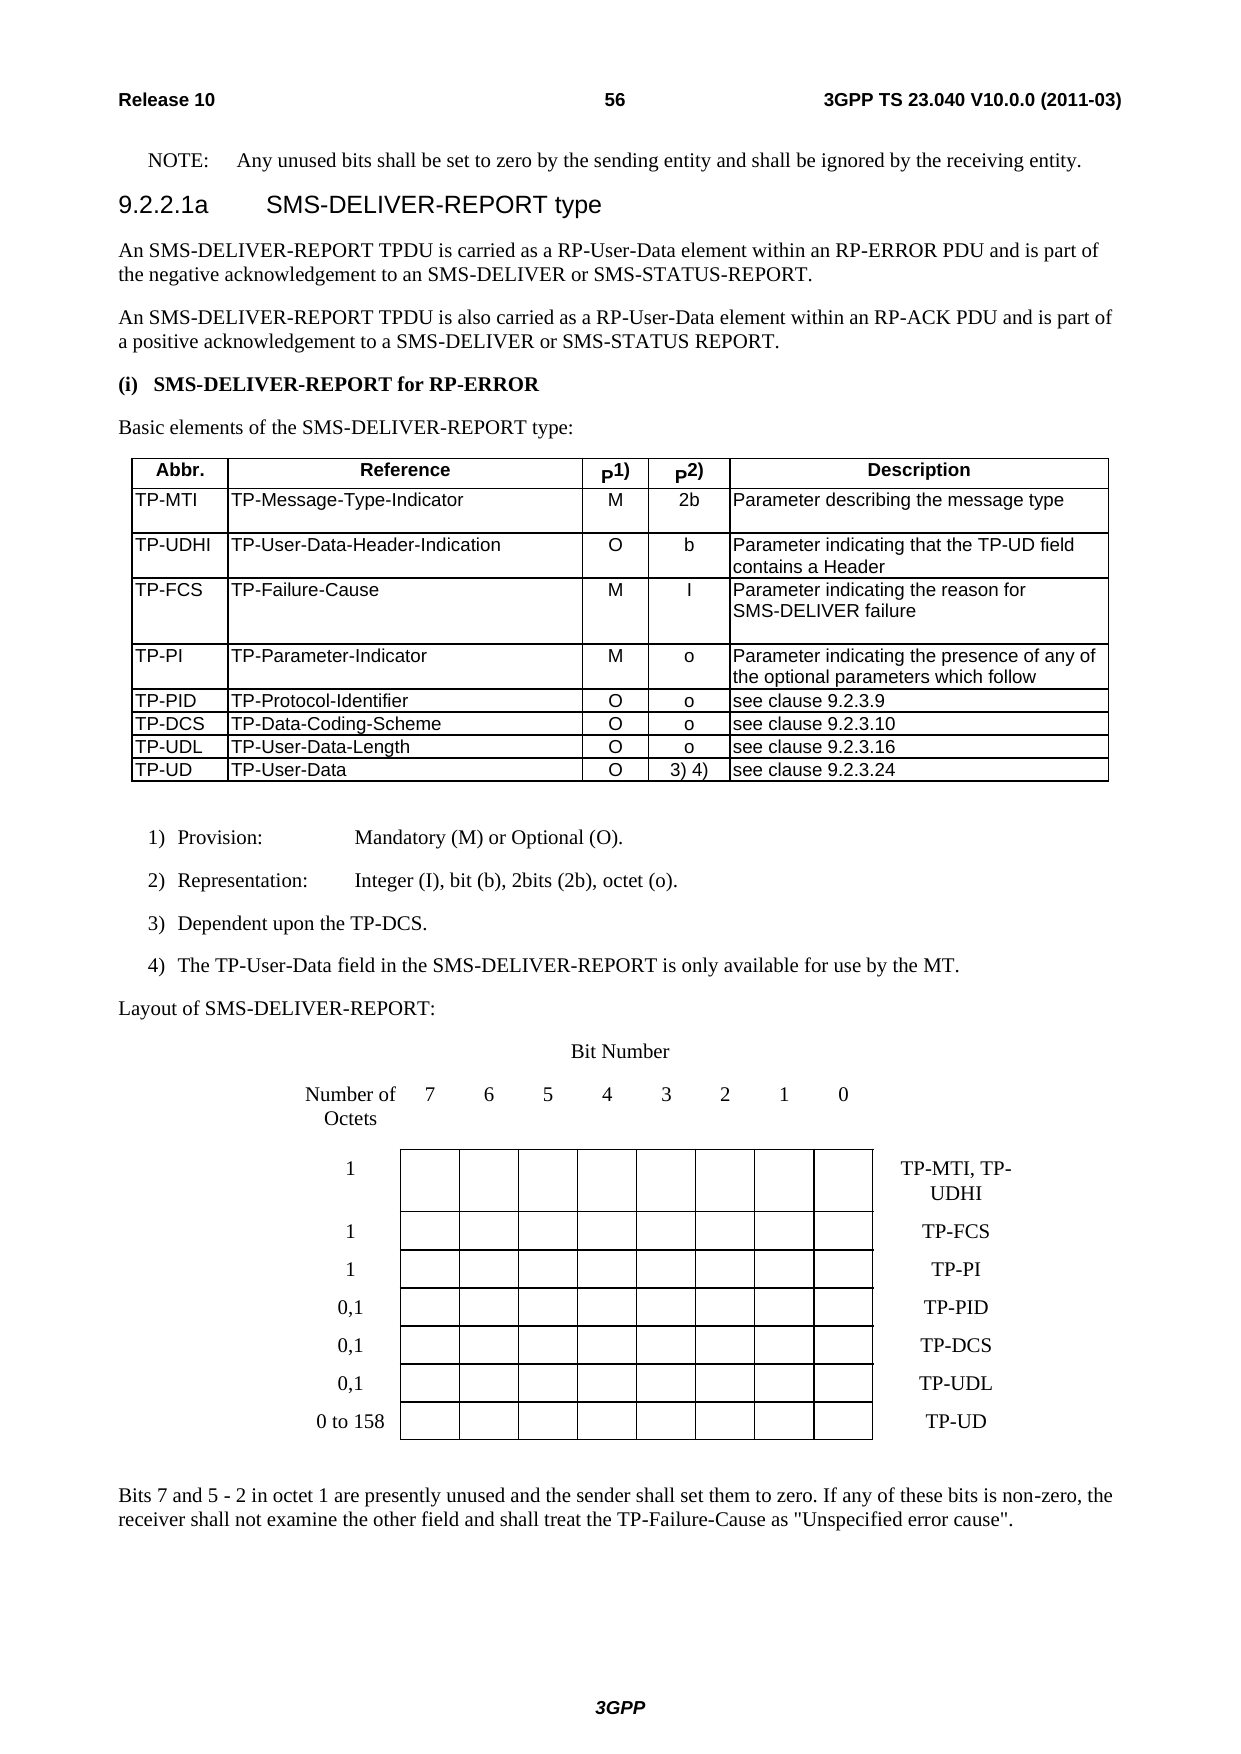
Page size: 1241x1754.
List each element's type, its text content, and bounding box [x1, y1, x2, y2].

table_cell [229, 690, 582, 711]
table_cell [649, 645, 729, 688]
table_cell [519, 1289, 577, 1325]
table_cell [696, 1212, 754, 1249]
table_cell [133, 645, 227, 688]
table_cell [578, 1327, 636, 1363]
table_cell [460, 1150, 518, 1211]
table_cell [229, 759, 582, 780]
list Bit Number [118, 1039, 1122, 1063]
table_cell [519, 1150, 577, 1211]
subtitle 9.2.2.1a SMS-DELIVER-REPORT type [118, 191, 1122, 219]
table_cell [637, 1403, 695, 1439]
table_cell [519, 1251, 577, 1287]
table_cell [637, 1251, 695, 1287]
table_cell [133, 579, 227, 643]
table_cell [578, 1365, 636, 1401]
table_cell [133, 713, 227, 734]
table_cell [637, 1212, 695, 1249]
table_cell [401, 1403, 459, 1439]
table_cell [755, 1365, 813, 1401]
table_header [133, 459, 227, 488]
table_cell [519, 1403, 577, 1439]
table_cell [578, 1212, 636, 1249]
text Basic elements of the SMS-DELIVER-REPORT type: [118, 414, 1122, 439]
text 3) Dependent upon the TP-DCS. [148, 910, 1122, 934]
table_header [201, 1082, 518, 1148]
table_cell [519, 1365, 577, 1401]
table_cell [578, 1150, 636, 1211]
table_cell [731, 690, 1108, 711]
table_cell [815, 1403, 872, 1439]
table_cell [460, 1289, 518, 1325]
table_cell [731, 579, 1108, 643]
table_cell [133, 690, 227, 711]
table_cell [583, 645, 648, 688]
text 4) The TP-User-Data field in the SMS-DELIVER-REPORT is only available for use by the MT. [148, 953, 1122, 977]
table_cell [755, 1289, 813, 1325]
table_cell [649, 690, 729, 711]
text An SMS-DELIVER-REPORT TPDU is carried as a RP-User-Data element within an RP-ERROR PDU and is part of the negative acknowledgement to an SMS-DELIVER or SMS-STATUS-REPORT. [118, 238, 1122, 286]
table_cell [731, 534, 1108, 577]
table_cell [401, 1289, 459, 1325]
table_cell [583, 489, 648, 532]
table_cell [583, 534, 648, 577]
text Layout of SMS-DELIVER-REPORT: [118, 996, 1122, 1020]
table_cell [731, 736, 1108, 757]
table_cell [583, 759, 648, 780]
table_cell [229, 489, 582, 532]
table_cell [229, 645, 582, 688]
text An SMS-DELIVER-REPORT TPDU is also carried as a RP-User-Data element within an RP-ACK PDU and is part of a positive acknowledgement to a SMS-DELIVER or SMS-STATUS REPORT. [118, 305, 1122, 353]
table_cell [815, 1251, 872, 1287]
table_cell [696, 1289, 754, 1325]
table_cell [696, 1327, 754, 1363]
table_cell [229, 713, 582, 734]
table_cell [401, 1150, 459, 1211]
list (i) SMS-DELIVER-REPORT for RP-ERROR [118, 372, 1122, 396]
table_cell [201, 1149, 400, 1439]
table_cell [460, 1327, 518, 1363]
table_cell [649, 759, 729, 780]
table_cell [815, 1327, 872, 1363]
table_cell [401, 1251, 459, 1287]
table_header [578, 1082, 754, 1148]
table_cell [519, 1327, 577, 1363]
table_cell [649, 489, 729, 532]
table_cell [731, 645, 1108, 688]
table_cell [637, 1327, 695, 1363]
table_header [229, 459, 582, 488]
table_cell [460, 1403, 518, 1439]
text NOTE: Any unused bits shall be set to zero by the sending entity and shall be ignored by the receiving entity. [148, 148, 1122, 172]
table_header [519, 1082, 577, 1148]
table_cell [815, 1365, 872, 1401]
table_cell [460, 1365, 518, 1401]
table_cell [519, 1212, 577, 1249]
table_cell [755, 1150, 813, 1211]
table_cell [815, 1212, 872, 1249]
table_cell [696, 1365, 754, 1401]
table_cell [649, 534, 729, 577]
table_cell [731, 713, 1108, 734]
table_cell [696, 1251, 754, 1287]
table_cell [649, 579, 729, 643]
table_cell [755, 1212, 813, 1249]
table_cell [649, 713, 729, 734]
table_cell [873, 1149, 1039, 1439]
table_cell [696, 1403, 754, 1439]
text 2) Representation: Integer (I), bit (b), 2bits (2b), octet (o). [148, 868, 1122, 892]
text Bits 7 and 5 - 2 in octet 1 are presently unused and the sender shall set them to zero. If any of these bits is non-zero, the receiver shall not examine the other field and shall treat the TP-Failure-Cause as "Unspecified error cause". [118, 1483, 1122, 1531]
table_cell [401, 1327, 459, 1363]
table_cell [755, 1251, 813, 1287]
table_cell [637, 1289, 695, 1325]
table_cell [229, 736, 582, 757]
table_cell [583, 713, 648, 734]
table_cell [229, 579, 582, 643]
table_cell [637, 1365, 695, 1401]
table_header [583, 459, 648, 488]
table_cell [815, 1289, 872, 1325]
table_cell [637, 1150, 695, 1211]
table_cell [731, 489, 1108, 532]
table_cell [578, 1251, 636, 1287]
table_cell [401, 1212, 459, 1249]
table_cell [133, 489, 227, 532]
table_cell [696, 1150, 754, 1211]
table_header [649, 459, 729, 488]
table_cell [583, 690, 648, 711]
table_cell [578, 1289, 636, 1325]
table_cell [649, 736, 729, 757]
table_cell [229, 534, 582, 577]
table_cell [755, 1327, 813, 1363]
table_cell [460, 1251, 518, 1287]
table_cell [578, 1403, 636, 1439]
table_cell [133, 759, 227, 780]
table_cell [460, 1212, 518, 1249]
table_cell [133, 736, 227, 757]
text 1) Provision: Mandatory (M) or Optional (O). [148, 825, 1122, 849]
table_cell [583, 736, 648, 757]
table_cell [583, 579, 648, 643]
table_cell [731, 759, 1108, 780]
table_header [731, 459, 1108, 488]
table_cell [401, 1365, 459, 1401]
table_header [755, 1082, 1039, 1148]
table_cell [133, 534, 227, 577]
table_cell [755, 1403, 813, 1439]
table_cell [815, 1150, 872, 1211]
